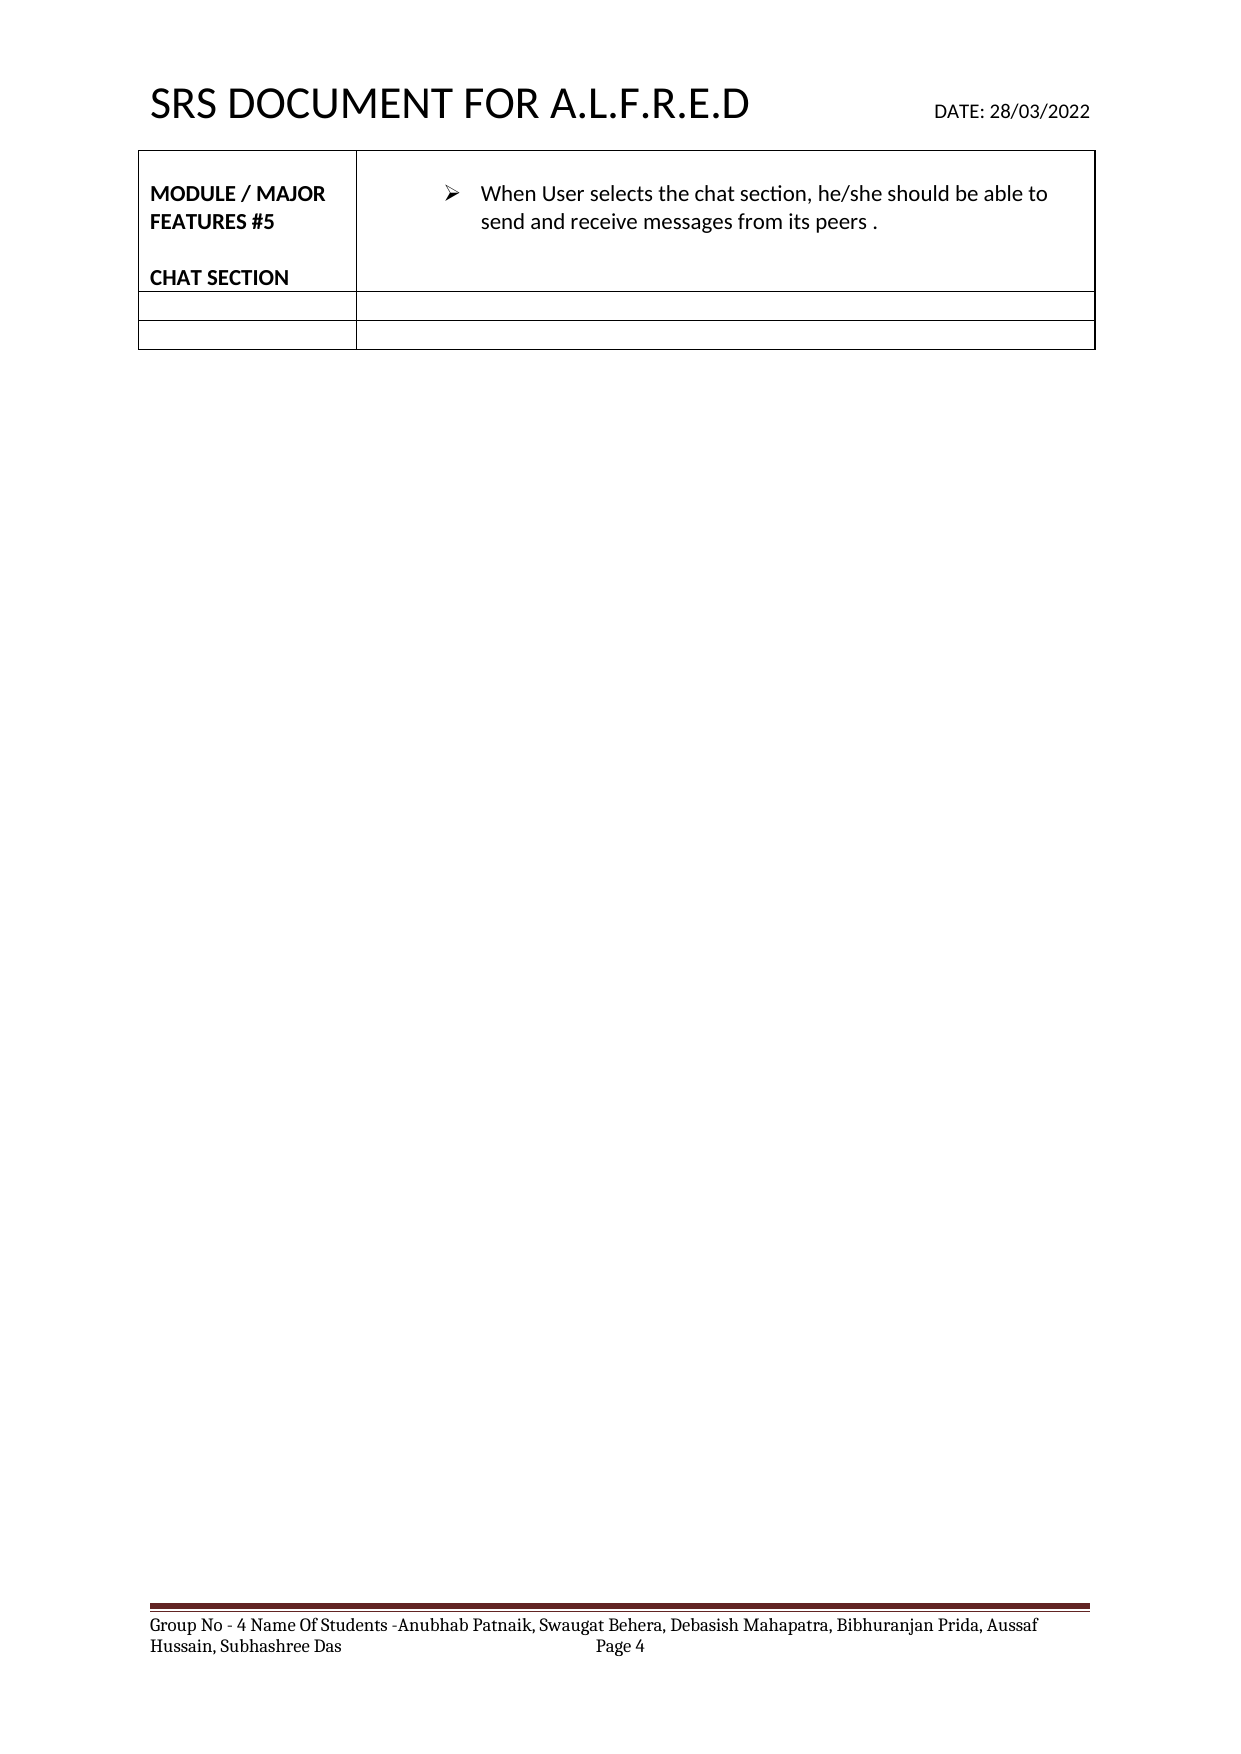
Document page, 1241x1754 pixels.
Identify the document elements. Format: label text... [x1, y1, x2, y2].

table_cell [357, 292, 1094, 320]
table_cell [139, 292, 356, 320]
table_cell [139, 321, 356, 349]
table_cell [357, 321, 1094, 349]
table_cell When User selects the chat section, he/she should be able to send and receive messages from its peers . [357, 151, 1094, 291]
table_cell MODULE / MAJOR FEATURES #5 CHAT SECTION [139, 151, 356, 291]
